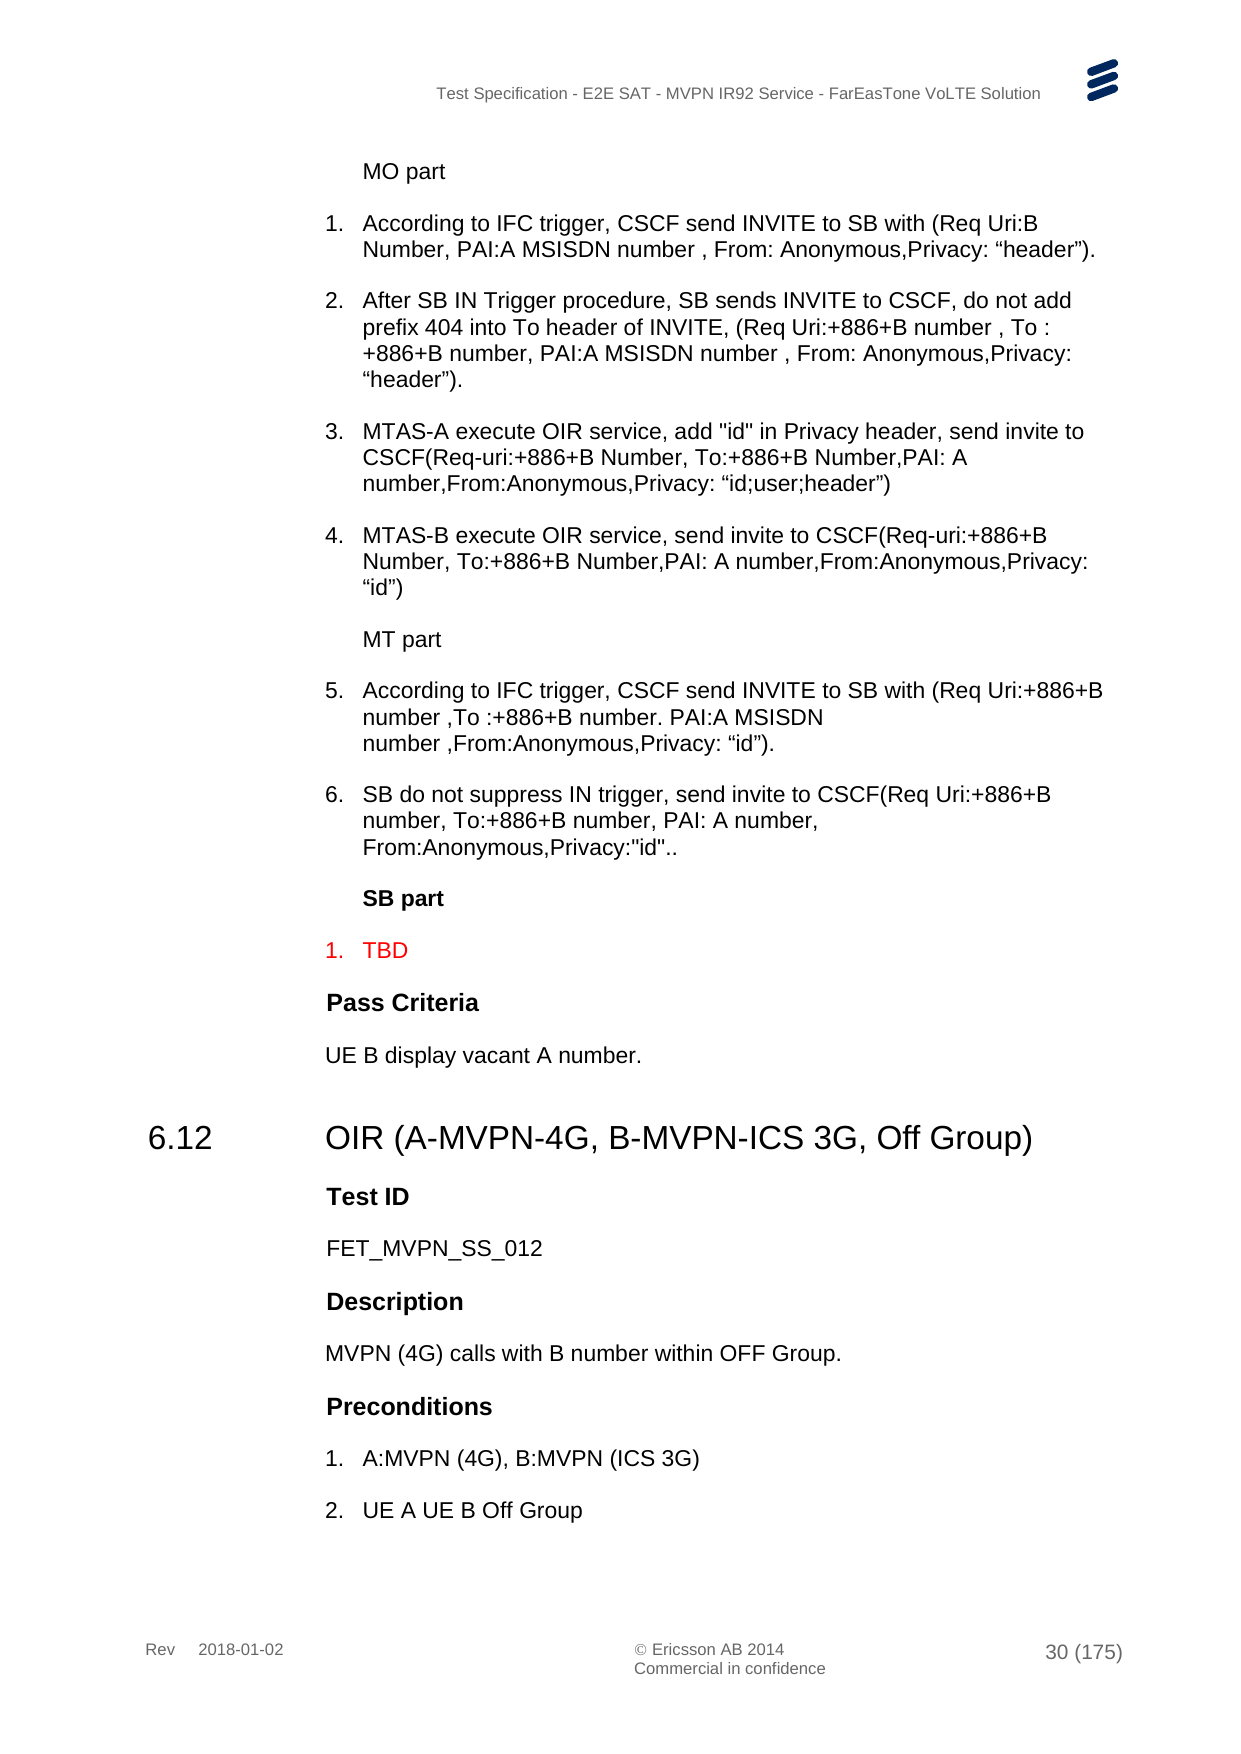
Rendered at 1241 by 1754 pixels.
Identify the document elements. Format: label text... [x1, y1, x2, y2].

list MTAS-A execute OIR service, add "id" in Privacy header, send invite to CSCF(Req-uri:+886+B Number, To:+886+B Number,PAI: A number,From:Anonymous,Privacy: “id;user;header”) [325, 418, 1122, 497]
text MT part [362, 626, 1122, 652]
text SB part [362, 885, 1122, 912]
text UE B display vacant A number. [325, 1042, 1122, 1068]
list UE A UE B Off Group [325, 1497, 1122, 1523]
list According to IFC trigger, CSCF send INVITE to SB with (Req Uri:+886+B number ,To :+886+B number. PAI:A MSISDN number ,From:Anonymous,Privacy: “id”). [325, 677, 1122, 756]
text MO part [362, 158, 1122, 184]
text Pass Criteria [326, 988, 1122, 1017]
list SB do not suppress IN trigger, send invite to CSCF(Req Uri:+886+B number, To:+886+B number, PAI: A number, From:Anonymous,Privacy:"id".. [325, 781, 1122, 860]
text Test ID [326, 1181, 1122, 1210]
list A:MVPN (4G), B:MVPN (ICS 3G) [325, 1445, 1122, 1472]
subtitle OIR (A-MVPN-4G, B-MVPN-ICS 3G, Off Group) [148, 1118, 1122, 1156]
list After SB IN Trigger procedure, SB sends INVITE to CSCF, do not add prefix 404 into To header of INVITE, (Req Uri:+886+B number , To :+886+B number, PAI:A MSISDN number , From: Anonymous,Privacy: “header”). [325, 287, 1122, 393]
list TBD [325, 937, 1122, 963]
text MVPN (4G) calls with B number within OFF Group. [325, 1340, 1122, 1367]
text Preconditions [326, 1392, 1122, 1420]
list According to IFC trigger, CSCF send INVITE to SB with (Req Uri:B Number, PAI:A MSISDN number , From: Anonymous,Privacy: “header”). [325, 209, 1122, 262]
text Description [326, 1287, 1122, 1315]
list MTAS-B execute OIR service, send invite to CSCF(Req-uri:+886+B Number, To:+886+B Number,PAI: A number,From:Anonymous,Privacy: “id”) [325, 522, 1122, 601]
text FET_MVPN_SS_012 [326, 1235, 1122, 1262]
